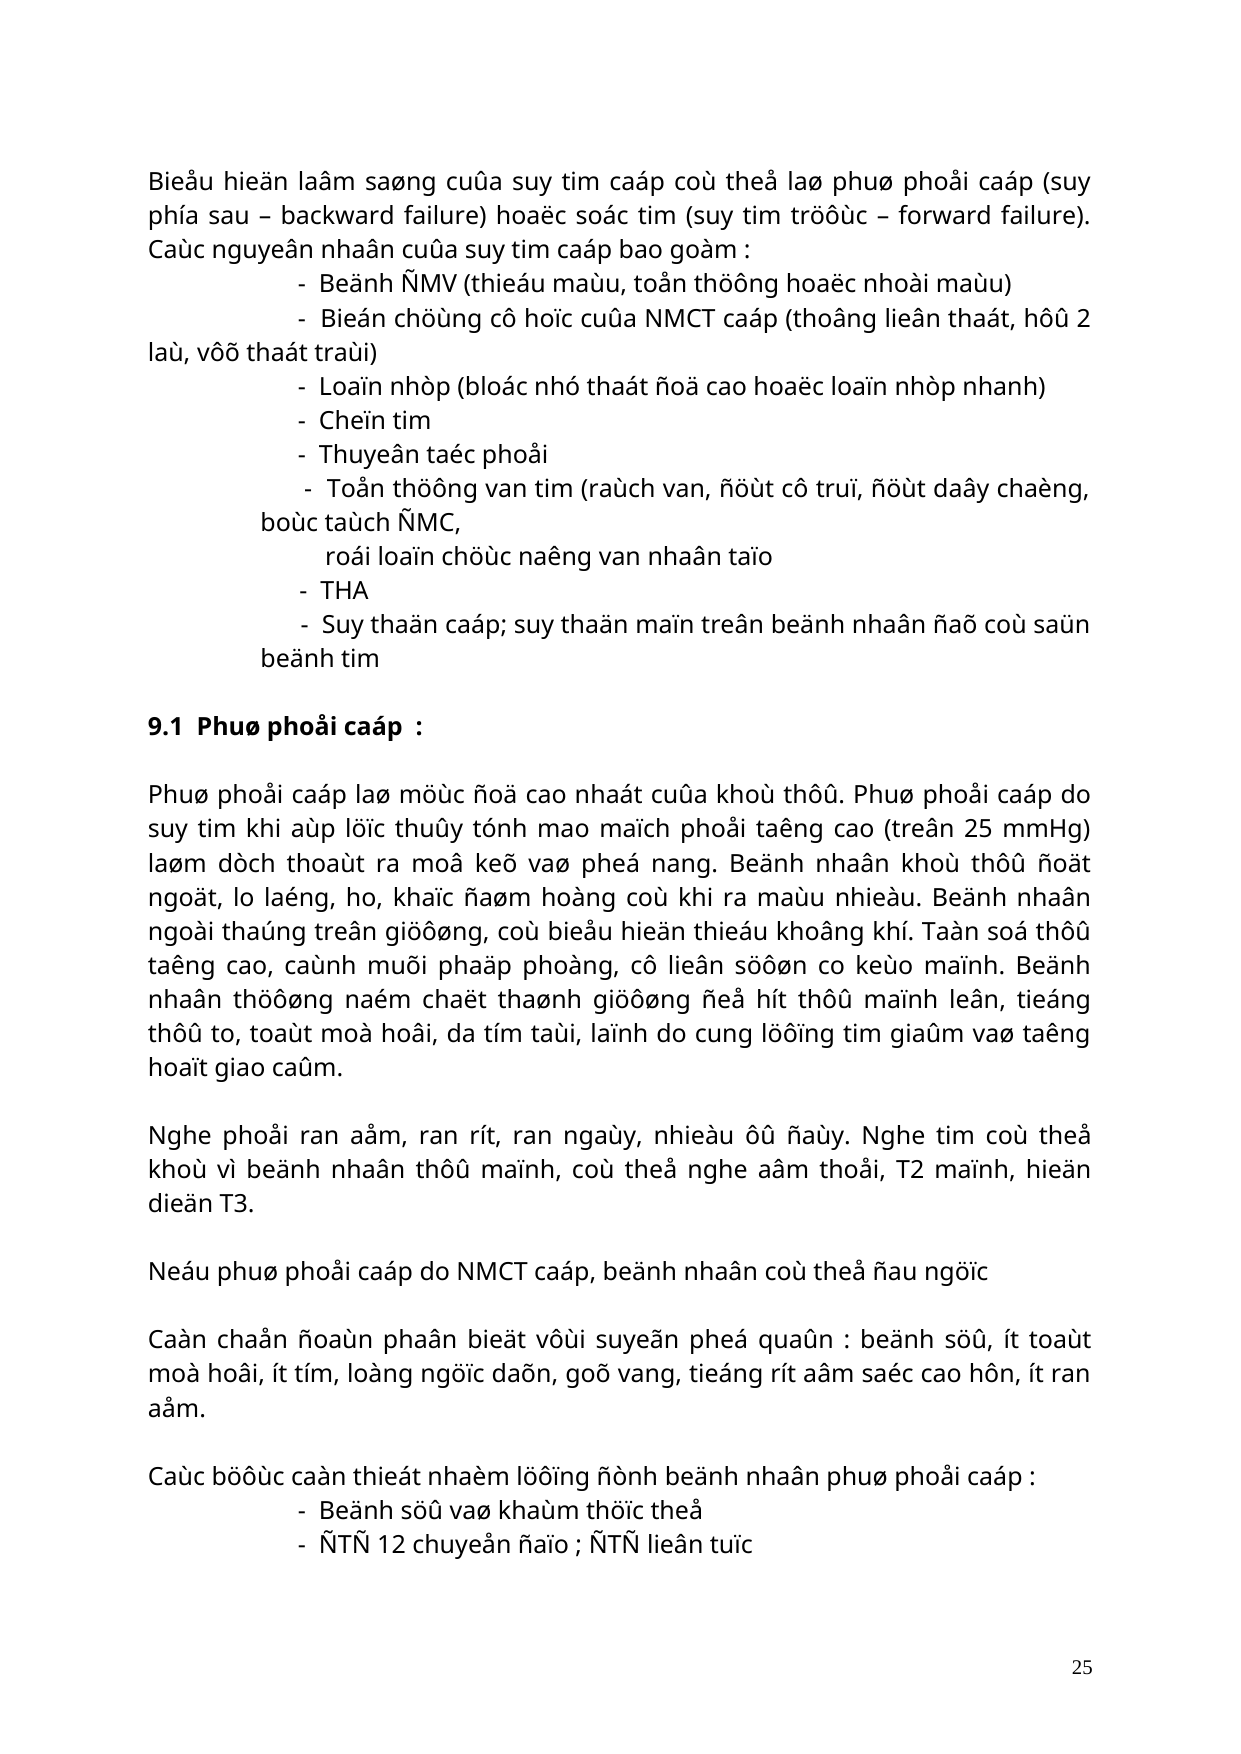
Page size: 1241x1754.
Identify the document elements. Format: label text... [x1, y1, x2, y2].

text 9.1 Phuø phoåi caáp : [148, 709, 1092, 743]
text - Beänh ÑMV (thieáu maùu, toån thöông hoaëc nhoài maùu) [148, 266, 1092, 300]
text - ÑTÑ 12 chuyeån ñaïo ; ÑTÑ lieân tuïc [148, 1526, 1092, 1561]
text - Cheïn tim [148, 402, 1092, 436]
text - Beänh söû vaø khaùm thöïc theå [148, 1492, 1092, 1526]
text - Bieán chöùng cô hoïc cuûa NMCT caáp (thoâng lieân thaát, hôû 2 laù, vôõ thaát traùi) [148, 300, 1092, 368]
text Caùc böôùc caàn thieát nhaèm löôïng ñònh beänh nhaân phuø phoåi caáp : [148, 1458, 1092, 1492]
text Bieåu hieän laâm saøng cuûa suy tim caáp coù theå laø phuø phoåi caáp (suy phía sau – backward failure) hoaëc soác tim (suy tim tröôùc – forward failure). Caùc nguyeân nhaân cuûa suy tim caáp bao goàm : [148, 164, 1092, 266]
text - Toån thöông van tim (raùch van, ñöùt cô truï, ñöùt daây chaèng, boùc taùch ÑMC, [260, 471, 1092, 539]
text - Loaïn nhòp (bloác nhó thaát ñoä cao hoaëc loaïn nhòp nhanh) [148, 368, 1092, 402]
text - THA [260, 573, 1092, 607]
text - Suy thaän caáp; suy thaän maïn treân beänh nhaân ñaõ coù saün beänh tim [260, 607, 1092, 675]
text Phuø phoåi caáp laø möùc ñoä cao nhaát cuûa khoù thôû. Phuø phoåi caáp do suy tim khi aùp löïc thuûy tónh mao maïch phoåi taêng cao (treân 25 mmHg) laøm dòch thoaùt ra moâ keõ vaø pheá nang. Beänh nhaân khoù thôû ñoät ngoät, lo laéng, ho, khaïc ñaøm hoàng coù khi ra maùu nhieàu. Beänh nhaân ngoài thaúng treân giöôøng, coù bieåu hieän thieáu khoâng khí. Taàn soá thôû taêng cao, caùnh muõi phaäp phoàng, cô lieân söôøn co keùo maïnh. Beänh nhaân thöôøng naém chaët thaønh giöôøng ñeå hít thôû maïnh leân, tieáng thôû to, toaùt moà hoâi, da tím taùi, laïnh do cung löôïng tim giaûm vaø taêng hoaït giao caûm. [148, 777, 1092, 1084]
text Neáu phuø phoåi caáp do NMCT caáp, beänh nhaân coù theå ñau ngöïc [148, 1254, 1092, 1288]
text Caàn chaån ñoaùn phaân bieät vôùi suyeãn pheá quaûn : beänh söû, ít toaùt moà hoâi, ít tím, loàng ngöïc daõn, goõ vang, tieáng rít aâm saéc cao hôn, ít ran aåm. [148, 1322, 1092, 1424]
text Nghe phoåi ran aåm, ran rít, ran ngaùy, nhieàu ôû ñaùy. Nghe tim coù theå khoù vì beänh nhaân thôû maïnh, coù theå nghe aâm thoåi, T2 maïnh, hieän dieän T3. [148, 1118, 1092, 1220]
text roái loaïn chöùc naêng van nhaân taïo [260, 539, 1092, 573]
text - Thuyeân taéc phoåi [148, 436, 1092, 471]
